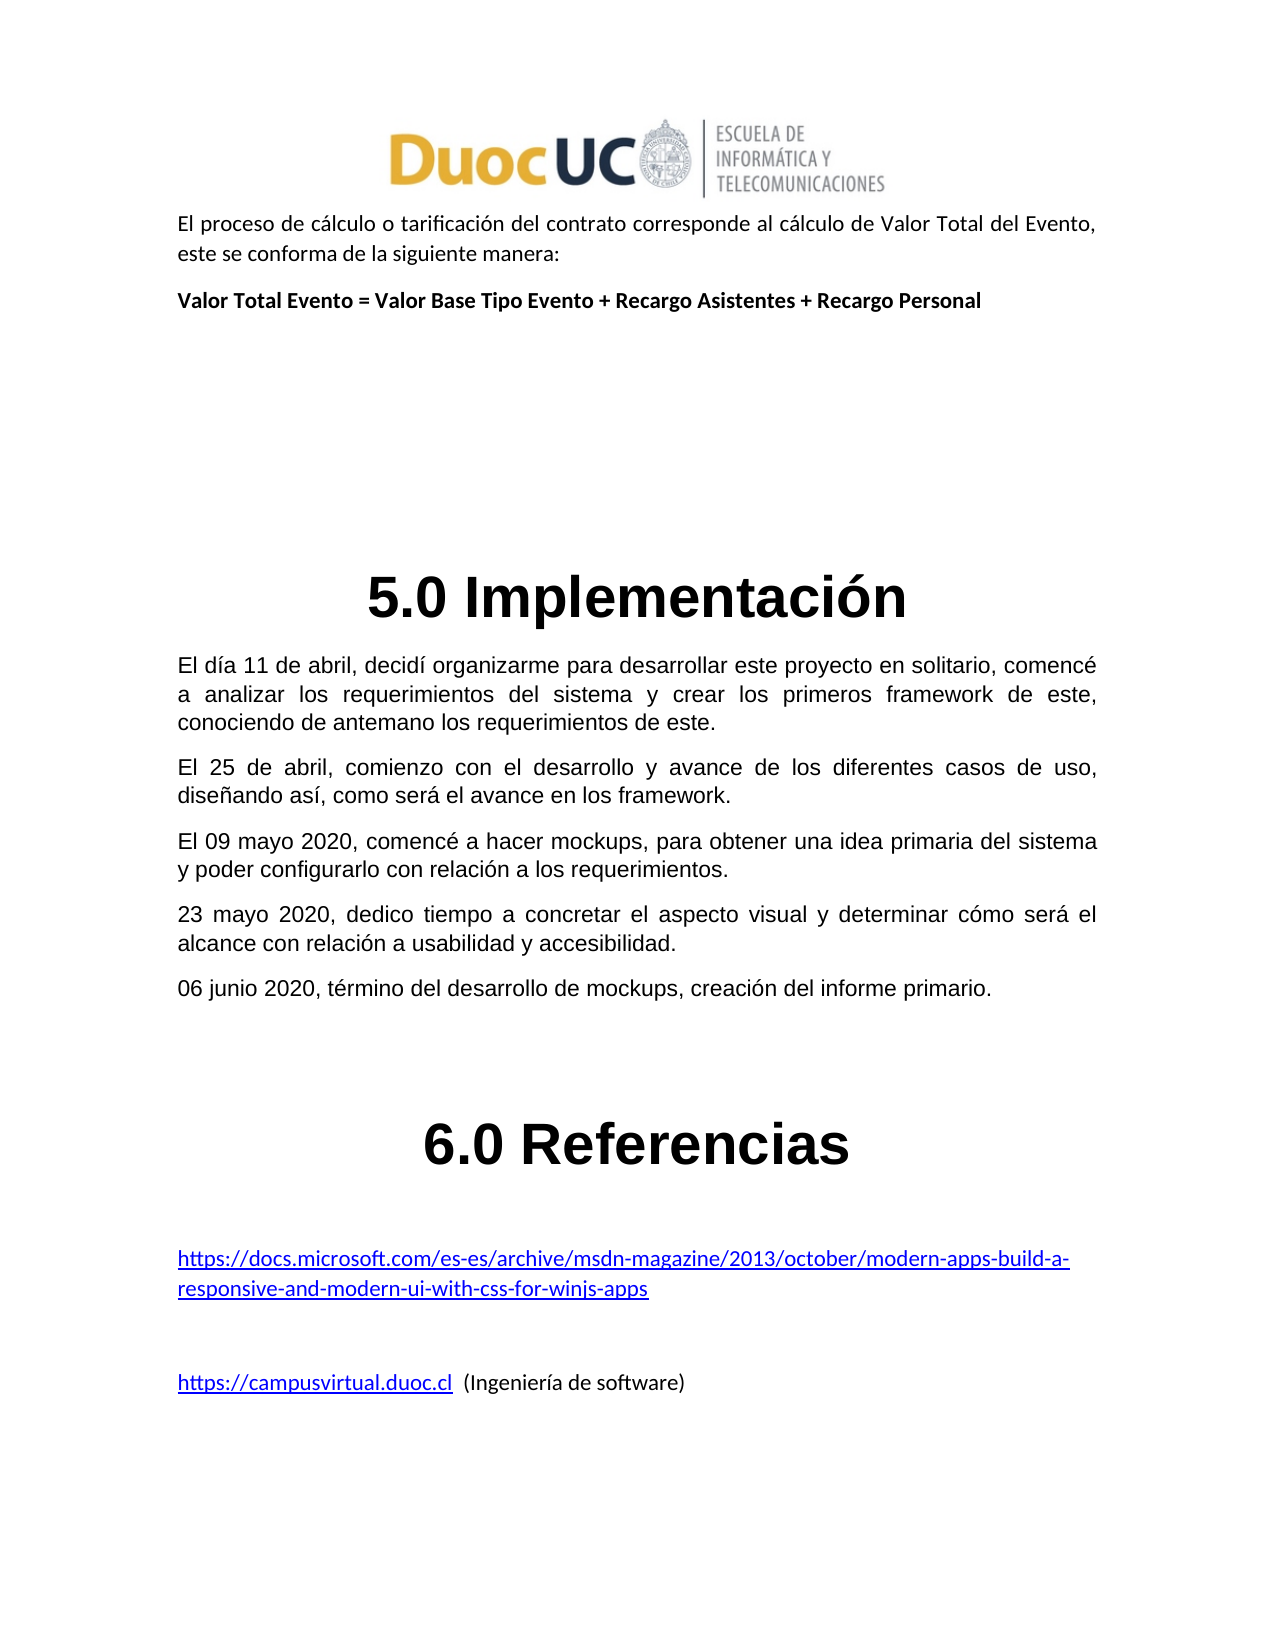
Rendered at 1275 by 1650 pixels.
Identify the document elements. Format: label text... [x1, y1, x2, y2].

text El día 11 de abril, decidí organizarme para desarrollar este proyecto en solitario, comencé a analizar los requerimientos del sistema y crear los primeros framework de este, conociendo de antemano los requerimientos de este. [177, 652, 1098, 735]
text 06 junio 2020, término del desarrollo de mockups, creación del informe primario. [177, 975, 1098, 1001]
text 5.0 Implementación [177, 563, 1098, 630]
text 6.0 Referencias [177, 1110, 1098, 1177]
text El 25 de abril, comienzo con el desarrollo y avance de los diferentes casos de uso, diseñando así, como será el avance en los framework. [177, 754, 1098, 809]
text https://docs.microsoft.com/es-es/archive/msdn-magazine/2013/october/modern-apps-build-a-responsive-and-modern-ui-with-css-for-winjs-apps [177, 1244, 1098, 1302]
text El 09 mayo 2020, comencé a hacer mockups, para obtener una idea primaria del sistema y poder configurarlo con relación a los requerimientos. [177, 828, 1098, 882]
picture [378, 101, 897, 210]
text 23 mayo 2020, dedico tiempo a concretar el aspecto visual y determinar cómo será el alcance con relación a usabilidad y accesibilidad. [177, 901, 1098, 956]
text Valor Total Evento = Valor Base Tipo Evento + Recargo Asistentes + Recargo Personal [177, 286, 1098, 314]
text https://campusvirtual.duoc.cl (Ingeniería de software) [177, 1368, 1098, 1396]
text El proceso de cálculo o tarificación del contrato corresponde al cálculo de Valor Total del Evento, este se conforma de la siguiente manera: [177, 209, 1098, 268]
